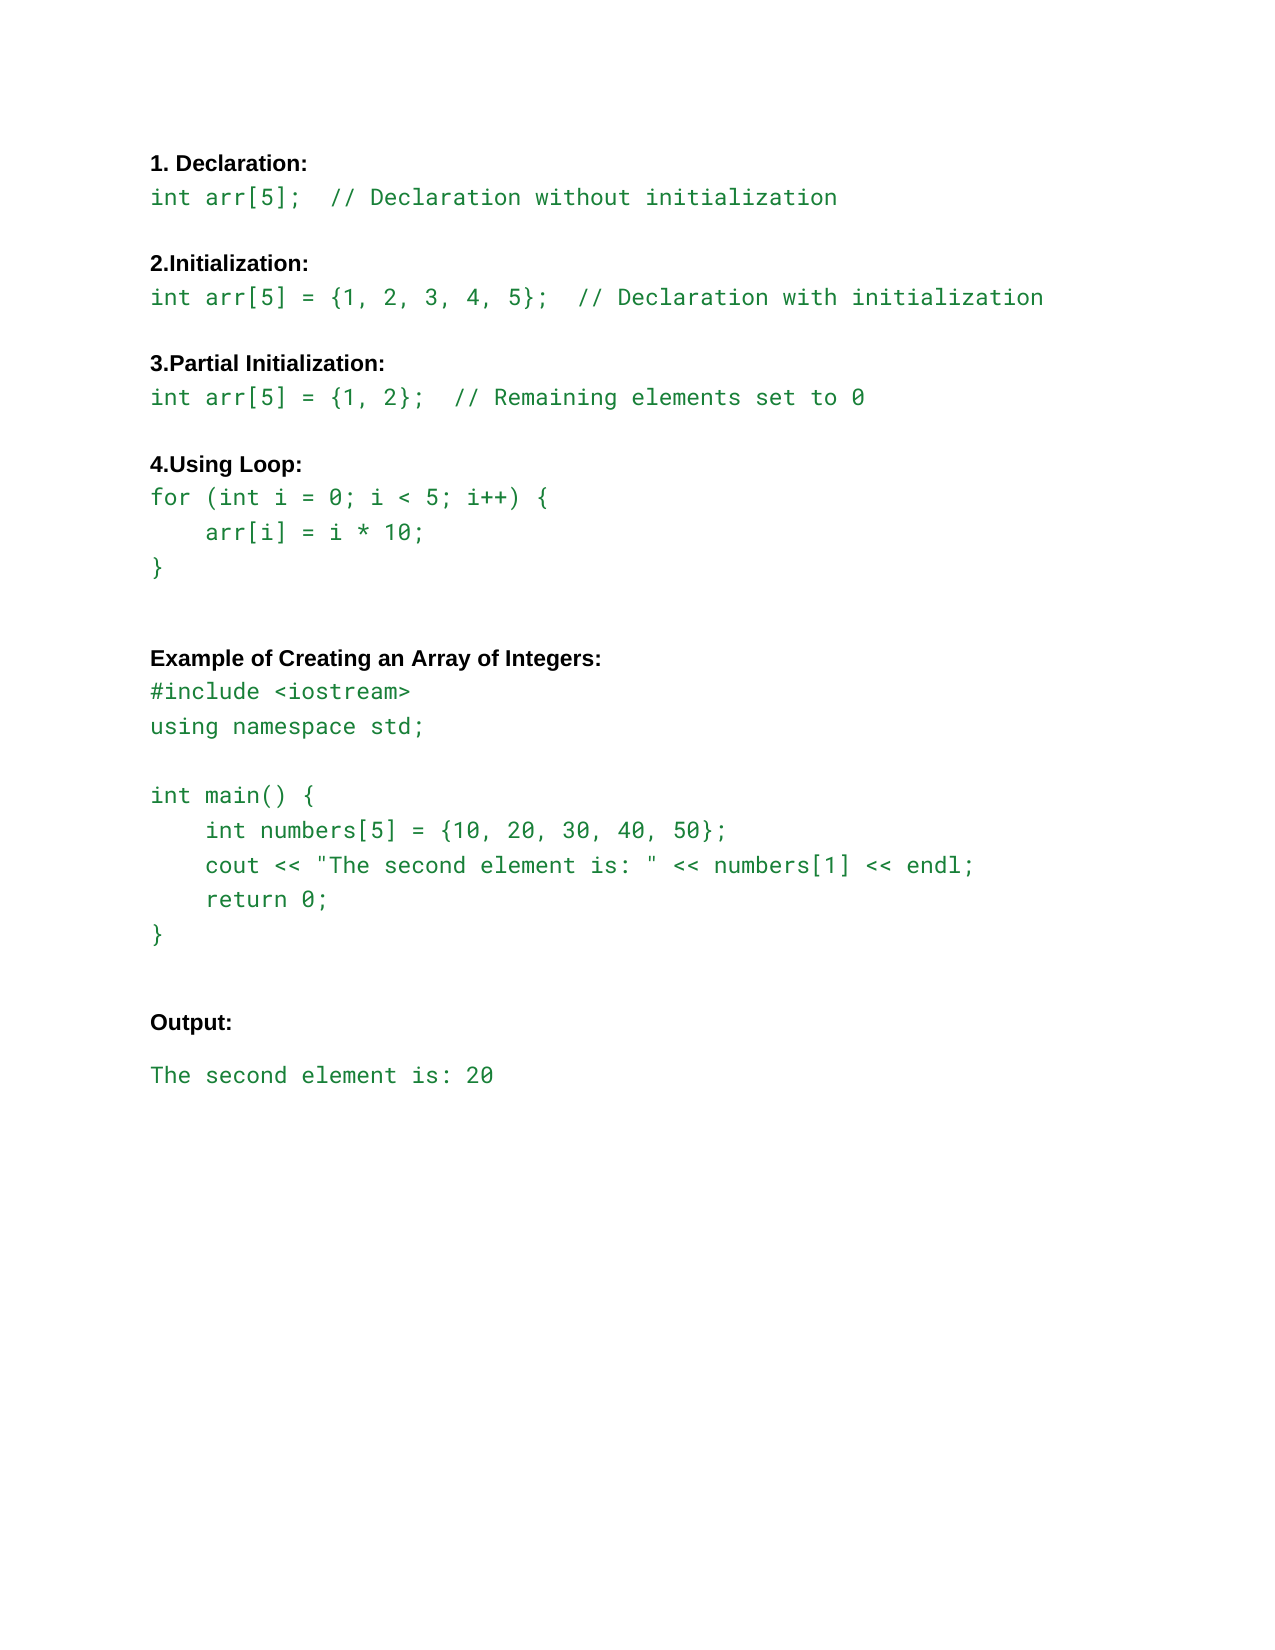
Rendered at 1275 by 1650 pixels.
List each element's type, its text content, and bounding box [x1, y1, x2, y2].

text 2.Initialization: int arr[5] = {1, 2, 3, 4, 5}; // Declaration with initialization [150, 250, 1125, 311]
text return 0; [150, 884, 1125, 914]
text The second element is: 20 [150, 1060, 1125, 1090]
text #include <iostream> [150, 676, 1125, 706]
text cout << "The second element is: " << numbers[1] << endl; [150, 849, 1125, 879]
text Output: [150, 1008, 1125, 1035]
text int main() { [150, 780, 1125, 810]
text } [150, 551, 1125, 581]
text } [150, 918, 1125, 949]
text using namespace std; [150, 710, 1125, 741]
text 1. Declaration: int arr[5]; // Declaration without initialization [150, 150, 1125, 211]
subtitle Example of Creating an Array of Integers: [150, 645, 1125, 672]
text arr[i] = i * 10; [150, 516, 1125, 546]
text 4.Using Loop: for (int i = 0; i < 5; i++) { [150, 451, 1125, 512]
text 3.Partial Initialization: int arr[5] = {1, 2}; // Remaining elements set to 0 [150, 350, 1125, 411]
text int numbers[5] = {10, 20, 30, 40, 50}; [150, 814, 1125, 845]
